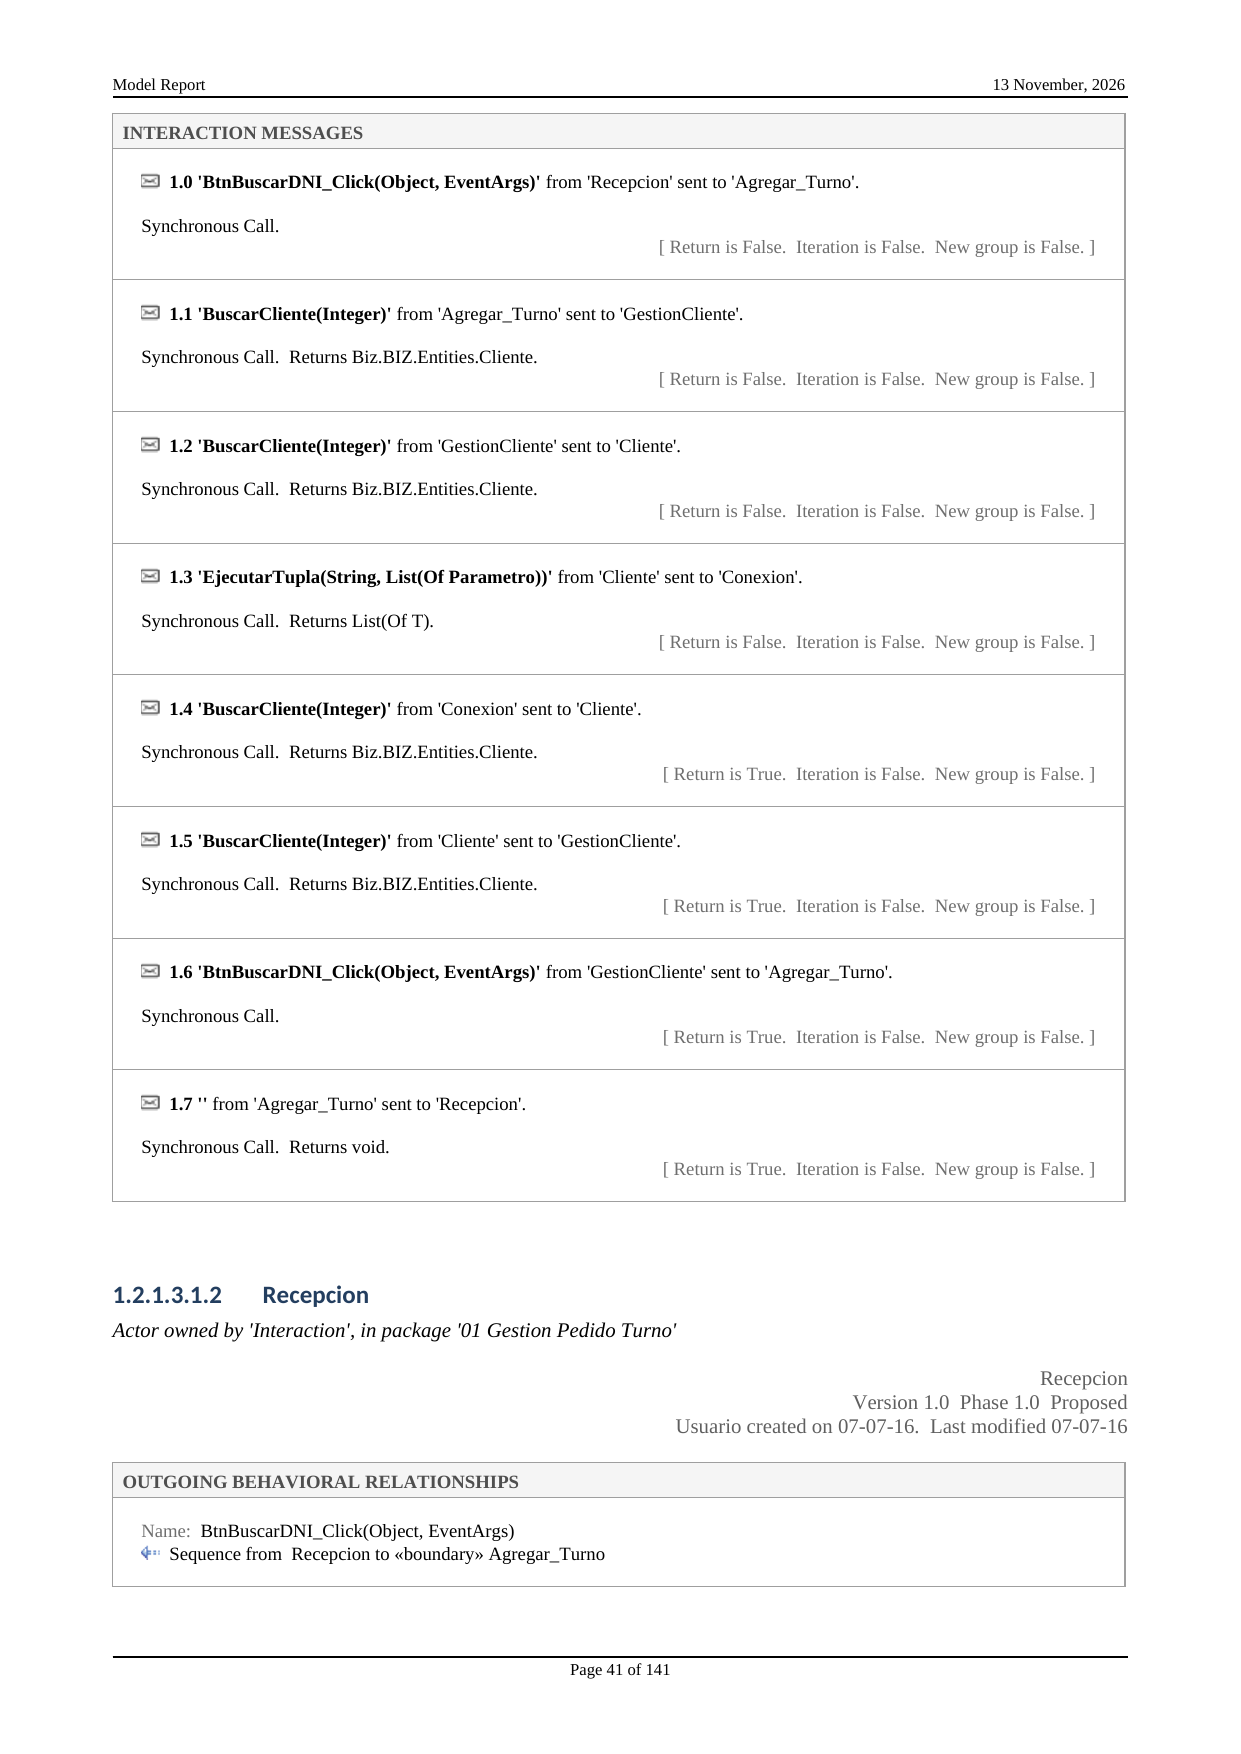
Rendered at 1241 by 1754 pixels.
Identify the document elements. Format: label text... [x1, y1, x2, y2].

table_cell 1.0 'BtnBuscarDNI_Click(Object, EventArgs)' from 'Recepcion' sent to 'Agregar_Turno'. Synchronous Call. [ Return is False. Iteration is False. New group is False. ] [113, 149, 1124, 279]
picture [141, 1091, 160, 1111]
table_header OUTGOING BEHAVIORAL RELATIONSHIPS [113, 1463, 1124, 1497]
table_cell 1.7 '' from 'Agregar_Turno' sent to 'Recepcion'. Synchronous Call. Returns void. [ Return is True. Iteration is False. New group is False. ] [113, 1070, 1124, 1201]
picture [141, 1541, 160, 1560]
table_cell 1.5 'BuscarCliente(Integer)' from 'Cliente' sent to 'GestionCliente'. Synchronous Call. Returns Biz.BIZ.Entities.Cliente. [ Return is True. Iteration is False. New group is False. ] [113, 807, 1124, 938]
table_header 1.1 'BuscarCliente(Integer)' from 'Agregar_Turno' sent to 'GestionCliente'. Synchronous Call. Returns Biz.BIZ.Entities.Cliente. [ Return is False. Iteration is False. New group is False. ] [113, 280, 1124, 411]
picture [141, 301, 160, 321]
table_cell 1.4 'BuscarCliente(Integer)' from 'Conexion' sent to 'Cliente'. Synchronous Call. Returns Biz.BIZ.Entities.Cliente. [ Return is True. Iteration is False. New group is False. ] [113, 675, 1124, 806]
table_cell 1.6 'BtnBuscarDNI_Click(Object, EventArgs)' from 'GestionCliente' sent to 'Agregar_Turno'. Synchronous Call. [ Return is True. Iteration is False. New group is False. ] [113, 939, 1124, 1069]
picture [141, 433, 160, 453]
text Usuario created on 07-07-16. Last modified 07-07-16 [112, 1414, 1128, 1438]
subtitle Recepcion [112, 1279, 1128, 1309]
text Recepcion [112, 1366, 1128, 1390]
table_header INTERACTION MESSAGES [113, 114, 1124, 148]
table_cell Name: BtnBuscarDNI_Click(Object, EventArgs) Sequence from Recepcion to «boundary» Agregar_Turno [113, 1498, 1124, 1586]
text Actor owned by 'Interaction', in package '01 Gestion Pedido Turno' [112, 1318, 1128, 1342]
picture [141, 565, 160, 584]
table_header 1.2 'BuscarCliente(Integer)' from 'GestionCliente' sent to 'Cliente'. Synchronous Call. Returns Biz.BIZ.Entities.Cliente. [ Return is False. Iteration is False. New group is False. ] [113, 412, 1124, 543]
picture [141, 828, 160, 848]
picture [141, 170, 160, 189]
picture [141, 960, 160, 979]
picture [141, 696, 160, 716]
text Version 1.0 Phase 1.0 Proposed [112, 1390, 1128, 1414]
table_cell 1.3 'EjecutarTupla(String, List(Of Parametro))' from 'Cliente' sent to 'Conexion'. Synchronous Call. Returns List(Of T). [ Return is False. Iteration is False. New group is False. ] [113, 544, 1124, 674]
